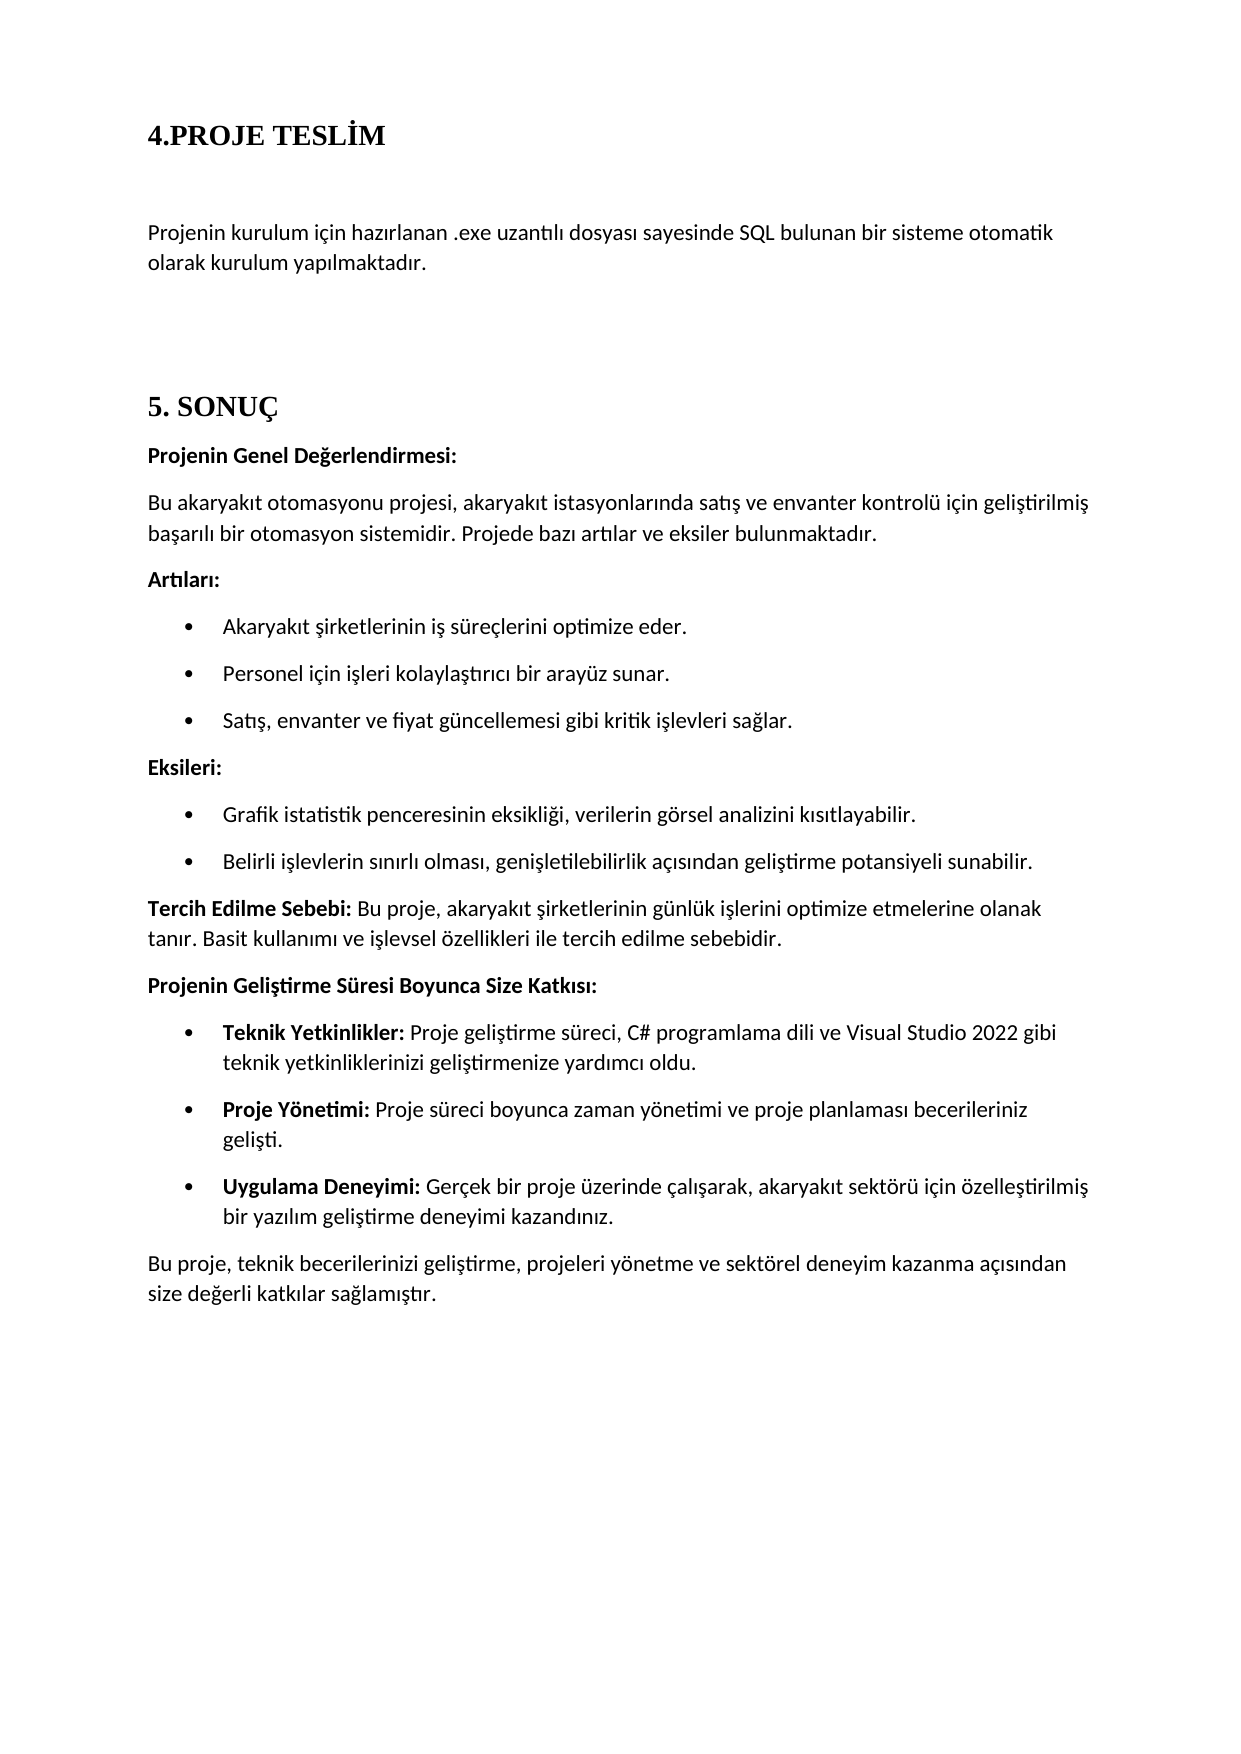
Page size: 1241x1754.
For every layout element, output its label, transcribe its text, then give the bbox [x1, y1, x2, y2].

text 4.PROJE TESLİM [148, 118, 1093, 152]
text Projenin kurulum için hazırlanan .exe uzantılı dosyası sayesinde SQL bulunan bir sisteme otomatik olarak kurulum yapılmaktadır. [148, 218, 1093, 276]
text Projenin Geliştirme Süresi Boyunca Size Katkısı: [148, 971, 1093, 999]
text Artıları: [148, 566, 1093, 593]
text Bu akaryakıt otomasyonu projesi, akaryakıt istasyonlarında satış ve envanter kontrolü için geliştirilmiş başarılı bir otomasyon sistemidir. Projede bazı artılar ve eksiler bulunmaktadır. [148, 488, 1093, 547]
list Belirli işlevlerin sınırlı olması, genişletilebilirlik açısından geliştirme potansiyeli sunabilir. [185, 847, 1093, 875]
list Uygulama Deneyimi: Gerçek bir proje üzerinde çalışarak, akaryakıt sektörü için özelleştirilmiş bir yazılım geliştirme deneyimi kazandınız. [185, 1172, 1093, 1230]
list Akaryakıt şirketlerinin iş süreçlerini optimize eder. [185, 612, 1093, 640]
text Bu proje, teknik becerilerinizi geliştirme, projeleri yönetme ve sektörel deneyim kazanma açısından size değerli katkılar sağlamıştır. [148, 1249, 1093, 1307]
list Teknik Yetkinlikler: Proje geliştirme süreci, C# programlama dili ve Visual Studio 2022 gibi teknik yetkinliklerinizi geliştirmenize yardımcı oldu. [185, 1018, 1093, 1076]
list Grafik istatistik penceresinin eksikliği, verilerin görsel analizini kısıtlayabilir. [185, 800, 1093, 828]
list Proje Yönetimi: Proje süreci boyunca zaman yönetimi ve proje planlaması becerileriniz gelişti. [185, 1095, 1093, 1153]
list Satış, envanter ve fiyat güncellemesi gibi kritik işlevleri sağlar. [185, 706, 1093, 734]
text Tercih Edilme Sebebi: Bu proje, akaryakıt şirketlerinin günlük işlerini optimize etmelerine olanak tanır. Basit kullanımı ve işlevsel özellikleri ile tercih edilme sebebidir. [148, 894, 1093, 952]
text 5. SONUÇ [148, 389, 1093, 422]
text Projenin Genel Değerlendirmesi: [148, 442, 1093, 469]
list Personel için işleri kolaylaştırıcı bir arayüz sunar. [185, 659, 1093, 687]
text Eksileri: [148, 753, 1093, 781]
